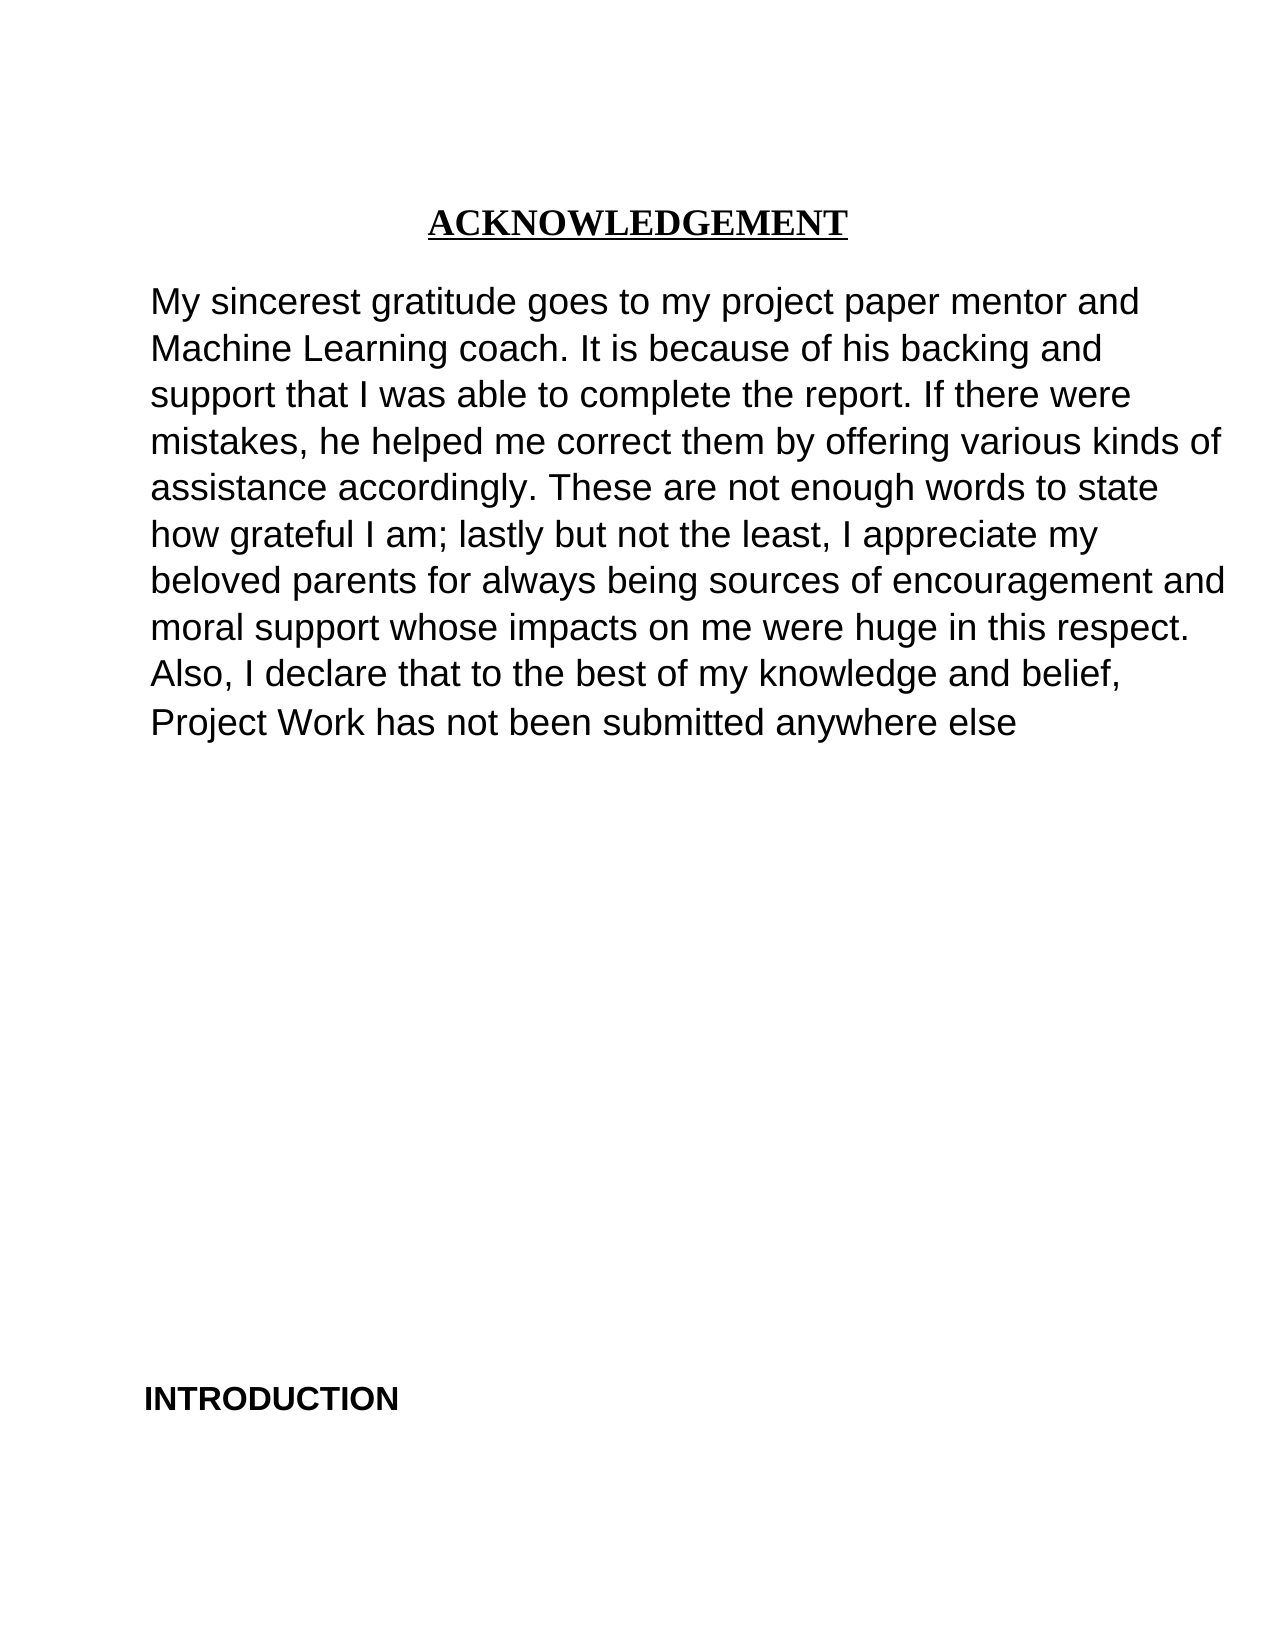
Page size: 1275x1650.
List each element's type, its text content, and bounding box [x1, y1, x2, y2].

subtitle INTRODUCTION [144, 1378, 1231, 1417]
text My sincerest gratitude goes to my project paper mentor and Machine Learning coach. It is because of his backing and support that I was able to complete the report. If there were mistakes, he helped me correct them by offering various kinds of assistance accordingly. These are not enough words to state how grateful I am; lastly but not the least, I appreciate my beloved parents for always being sources of encouragement and moral support whose impacts on me were huge in this respect. Also, I declare that to the best of my knowledge and belief, Project Work has not been submitted anywhere else [150, 279, 1231, 744]
subtitle ACKNOWLEDGEMENT [144, 201, 1131, 244]
